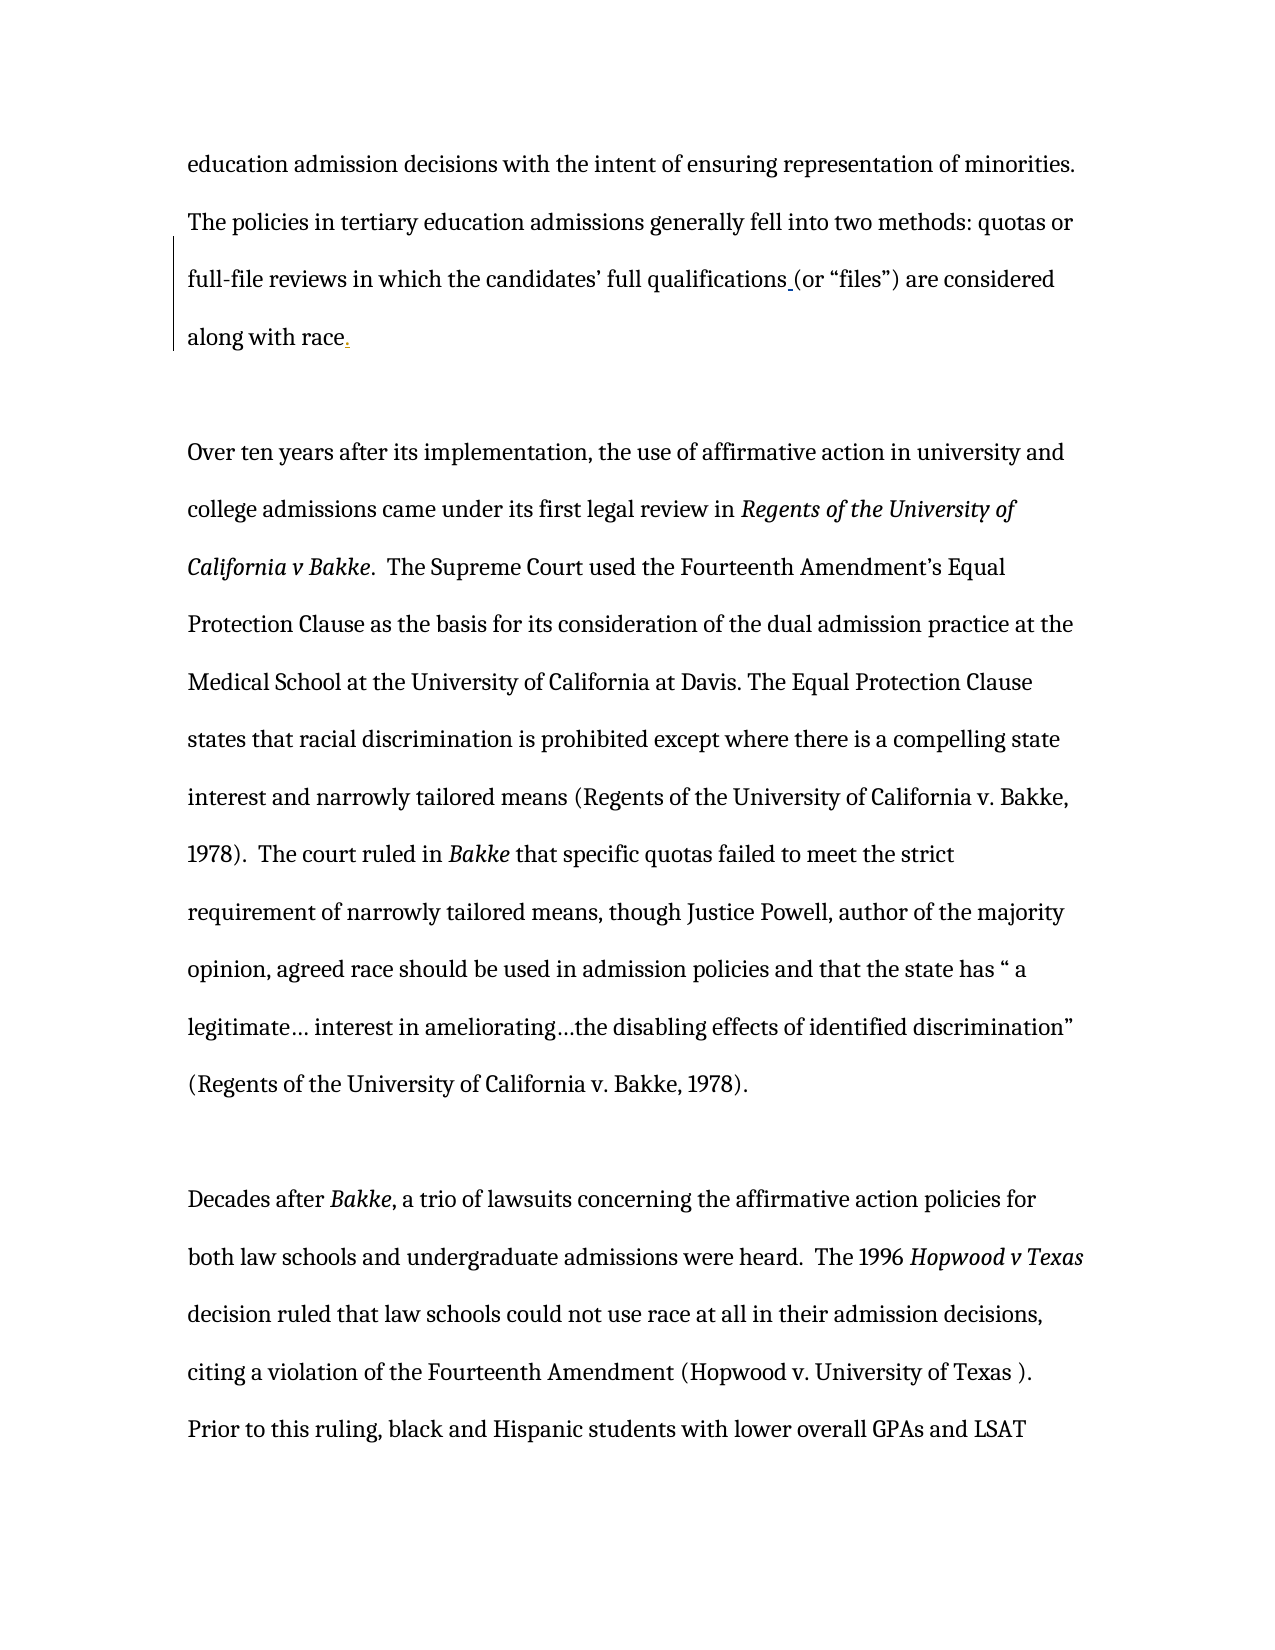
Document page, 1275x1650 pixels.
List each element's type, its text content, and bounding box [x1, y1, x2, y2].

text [187, 1185, 1087, 1444]
text Over ten years after its implementation, the use of affirmative action in university and college admissions came under its first legal review in Regents of the University of California v Bakke. The Supreme Court used the Fourteenth Amendment’s Equal Protection Clause as the basis for its consideration of the dual admission practice at the Medical School at the University of California at Davis. The Equal Protection Clause states that racial discrimination is prohibited except where there is a compelling state interest and narrowly tailored means. The court ruled in Bakke that specific quotas failed to meet the strict requirement of narrowly tailored means, though Justice Powell, author of the majority opinion, agreed race should be used in admission policies and that the state has “ a legitimate… interest in ameliorating…the disabling effects of identified discrimination” . [187, 437, 1087, 1099]
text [187, 150, 1087, 351]
